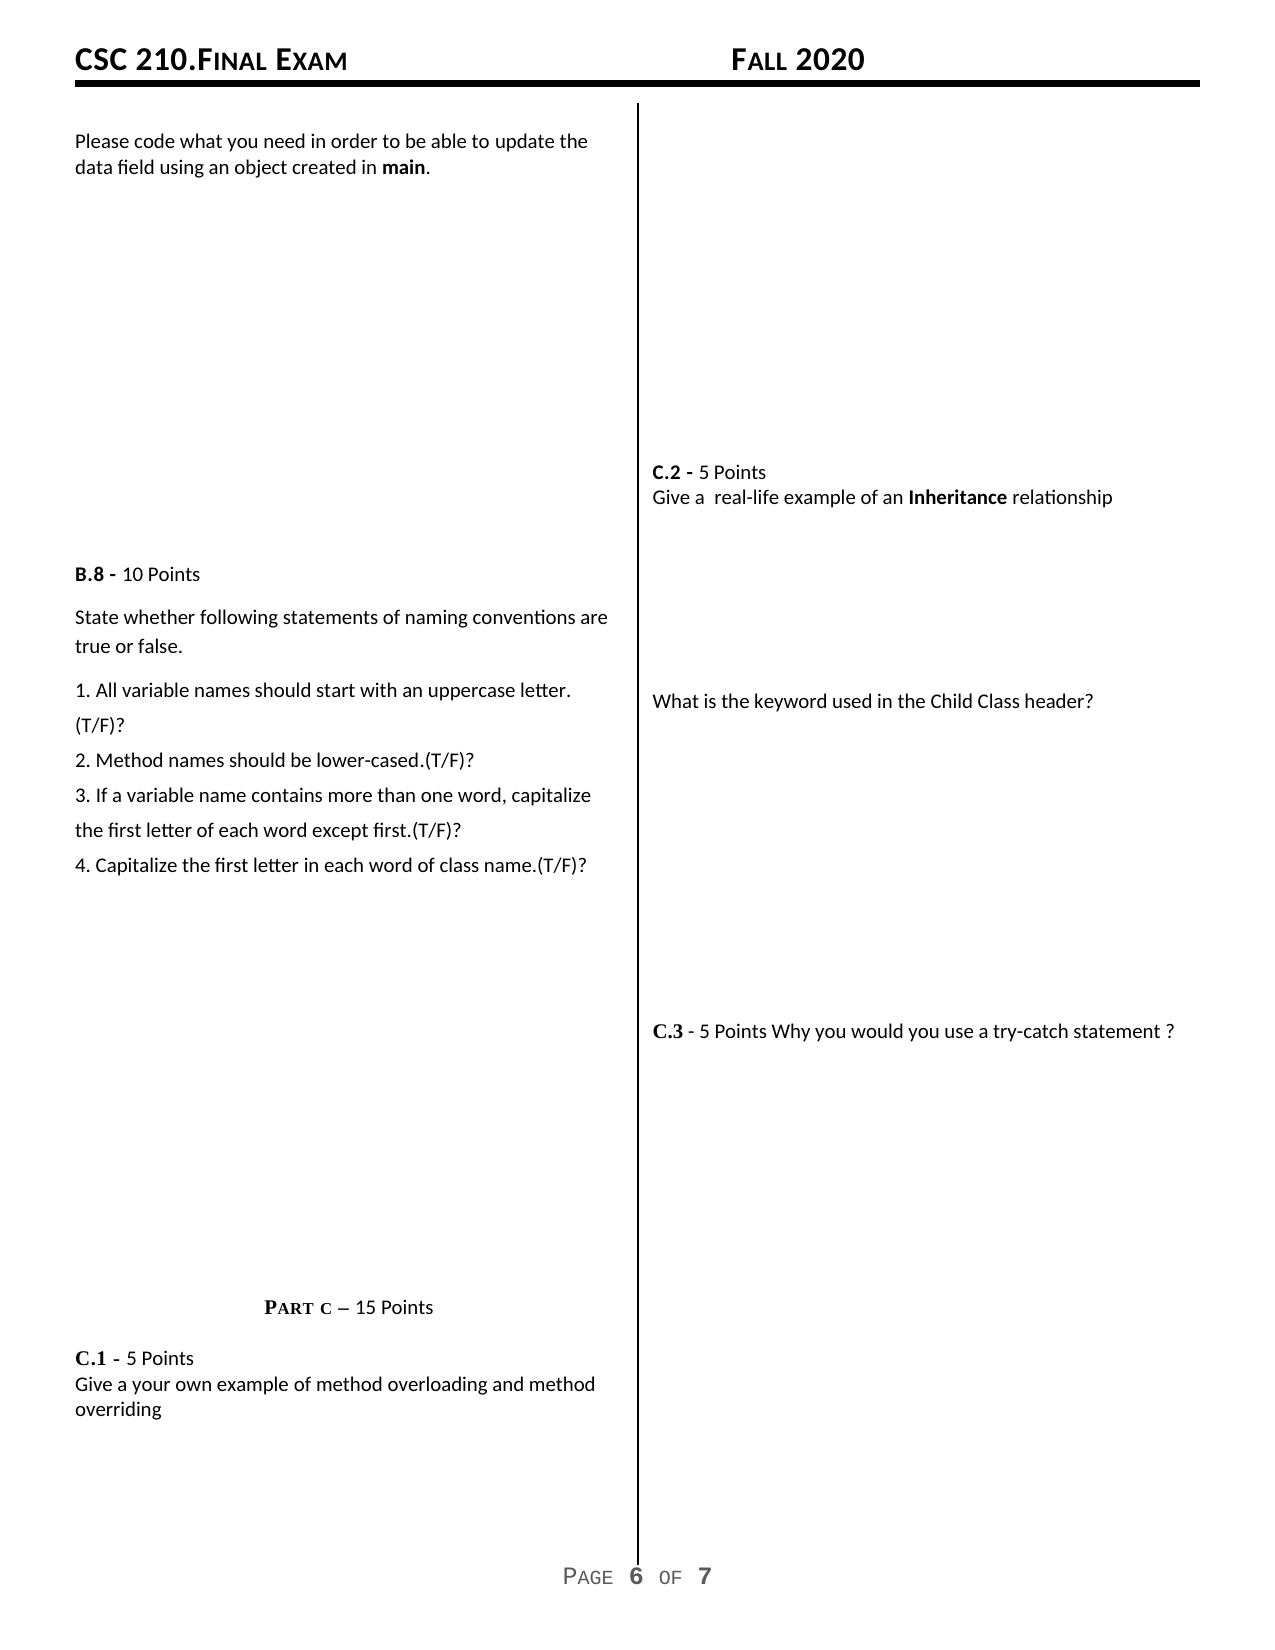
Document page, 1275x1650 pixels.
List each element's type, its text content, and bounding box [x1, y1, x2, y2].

text 2. Method names should be lower-cased.(T/F)? [75, 747, 622, 773]
text State whether following statements of naming conventions are true or false. [75, 604, 622, 659]
text What is the keyword used in the Child Class header? [652, 688, 1200, 713]
text Please code what you need in order to be able to update the data field using an object created in main. [75, 129, 622, 179]
text Give a your own example of method overloading and method overriding [75, 1371, 622, 1422]
text 3. If a variable name contains more than one word, capitalize the first letter of each word except first.(T/F)? [75, 782, 622, 843]
text C.2 - 5 Points [652, 459, 1200, 484]
text Part c – 15 Points [75, 1294, 622, 1320]
text C.3 - 5 Points Why you would you use a try-catch statement ? [652, 1018, 1200, 1044]
text 1. All variable names should start with an uppercase letter. (T/F)? [75, 677, 622, 738]
text 4. Capitalize the first letter in each word of class name.(T/F)? [75, 852, 622, 878]
text C.1 - 5 Points [75, 1345, 622, 1371]
text B.8 - 10 Points [75, 561, 622, 586]
text Give a real-life example of an Inheritance relationship [652, 484, 1200, 510]
